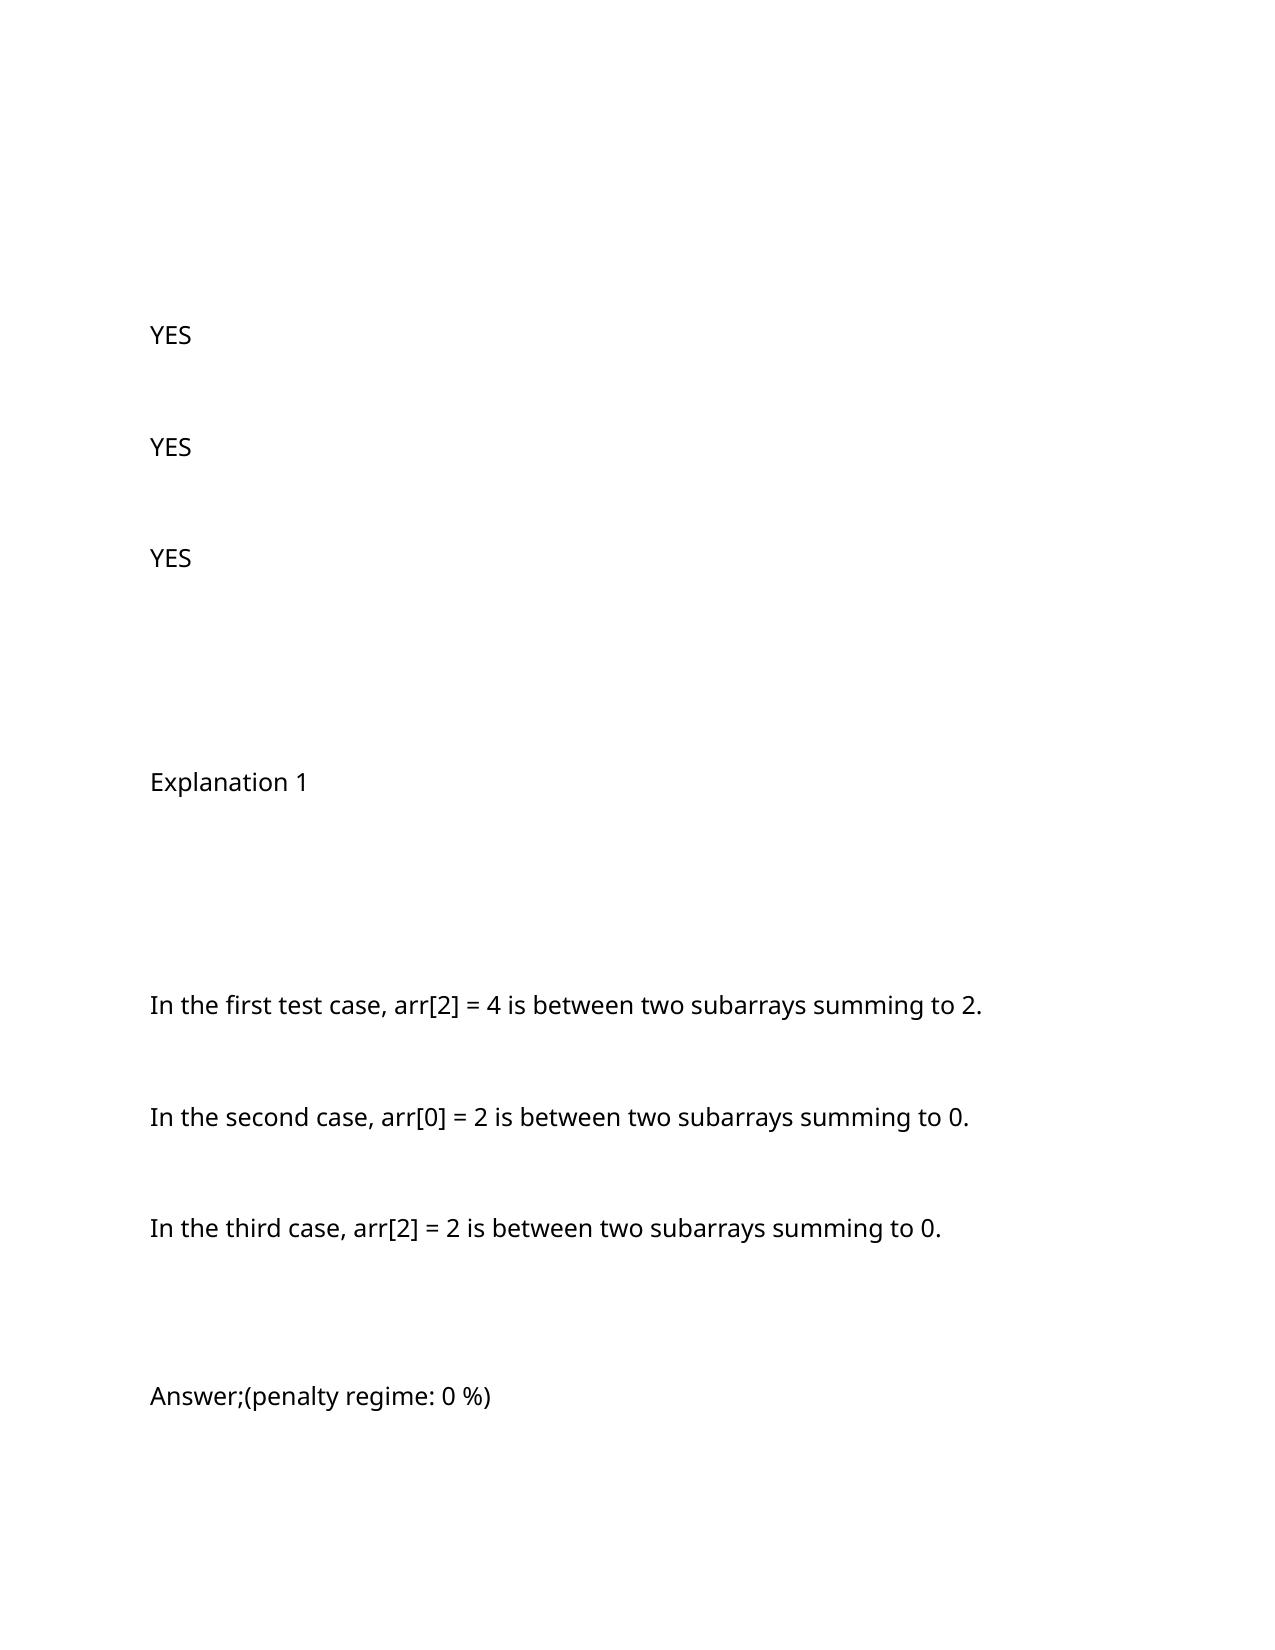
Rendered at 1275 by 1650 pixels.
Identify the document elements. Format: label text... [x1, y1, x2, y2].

text YES [150, 429, 1125, 463]
text Answer;(penalty regime: 0 %) [150, 1378, 1125, 1412]
text In the third case, arr[2] = 2 is between two subarrays summing to 0. [150, 1211, 1125, 1245]
text In the first test case, arr[2] = 4 is between two subarrays summing to 2. [150, 987, 1125, 1022]
text YES [150, 317, 1125, 352]
text YES [150, 541, 1125, 575]
text In the second case, arr[0] = 2 is between two subarrays summing to 0. [150, 1099, 1125, 1133]
text Explanation 1 [150, 764, 1125, 798]
